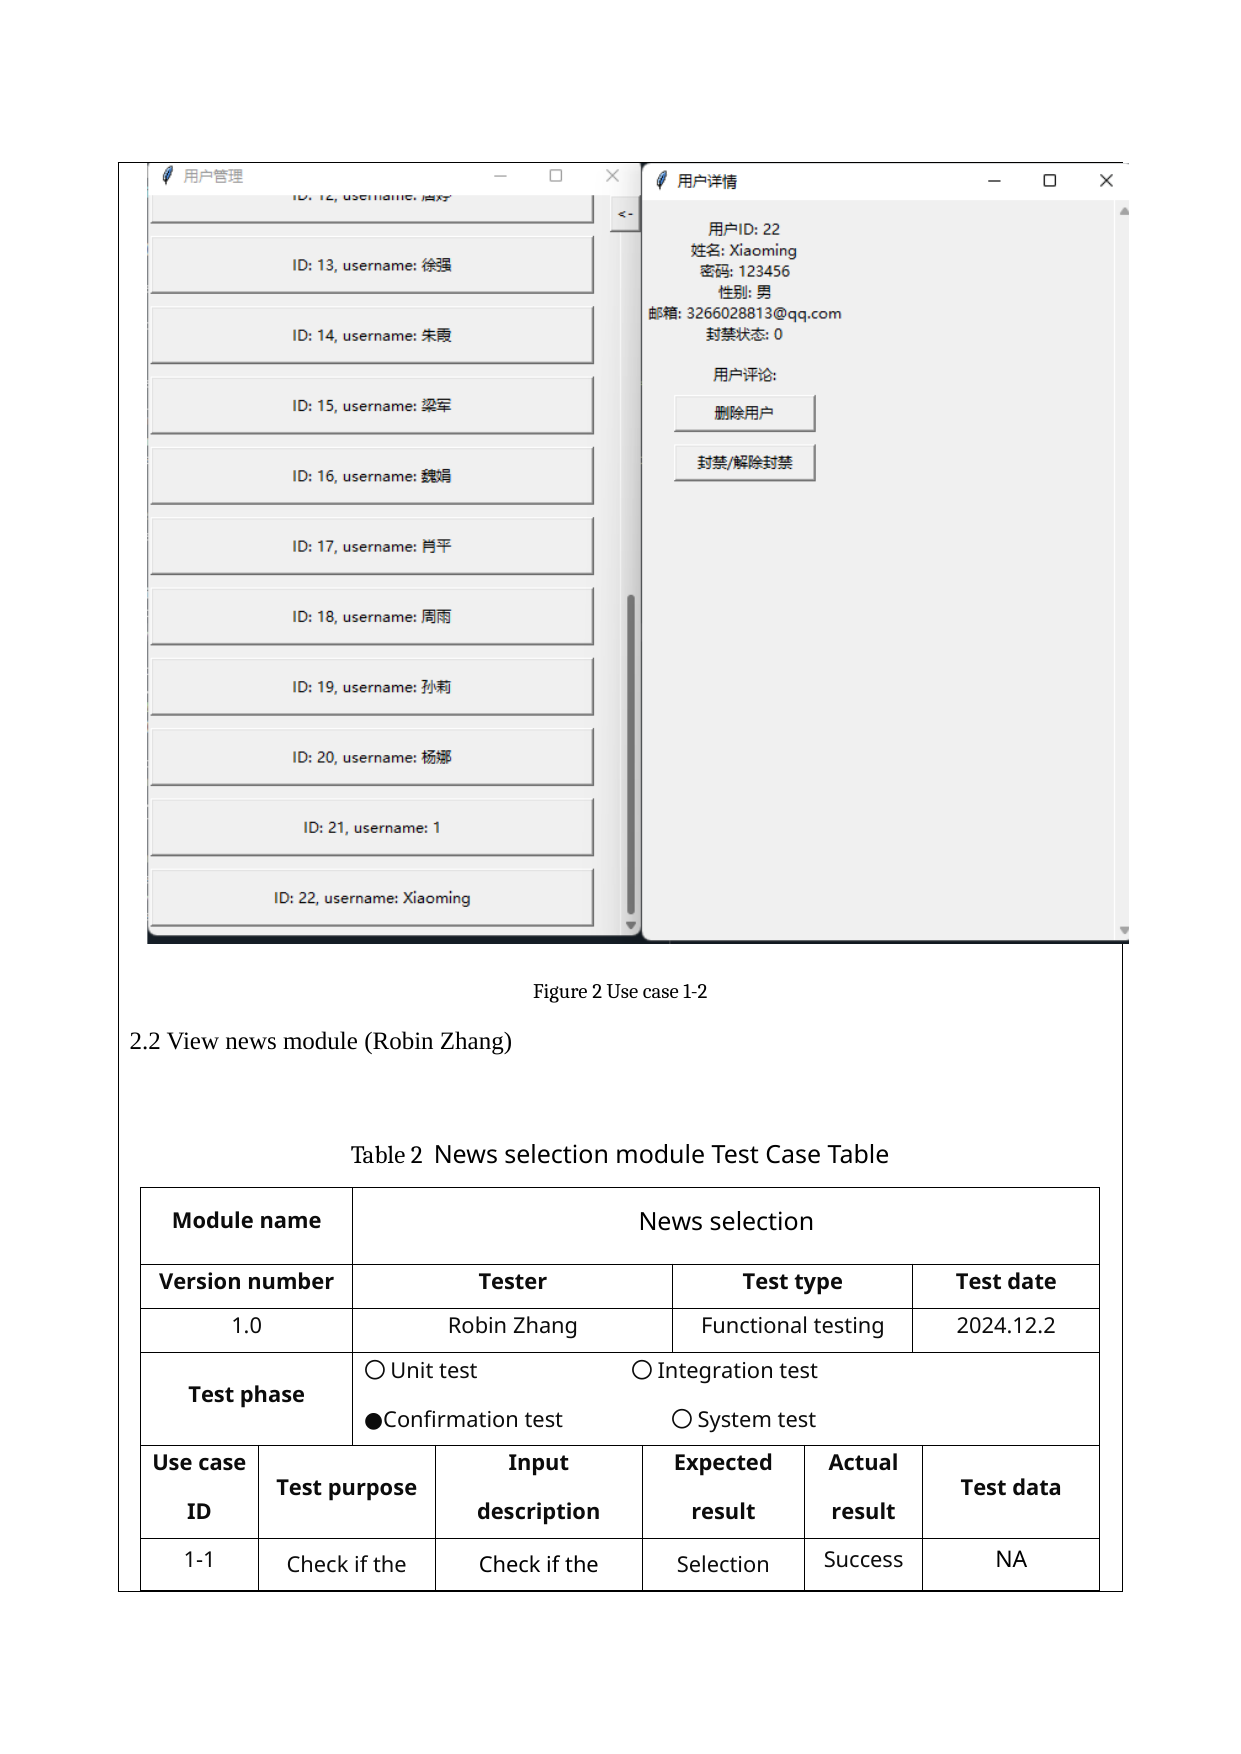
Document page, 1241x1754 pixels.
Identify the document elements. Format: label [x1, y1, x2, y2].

table_cell [119, 163, 1122, 1591]
picture [147, 163, 1129, 944]
